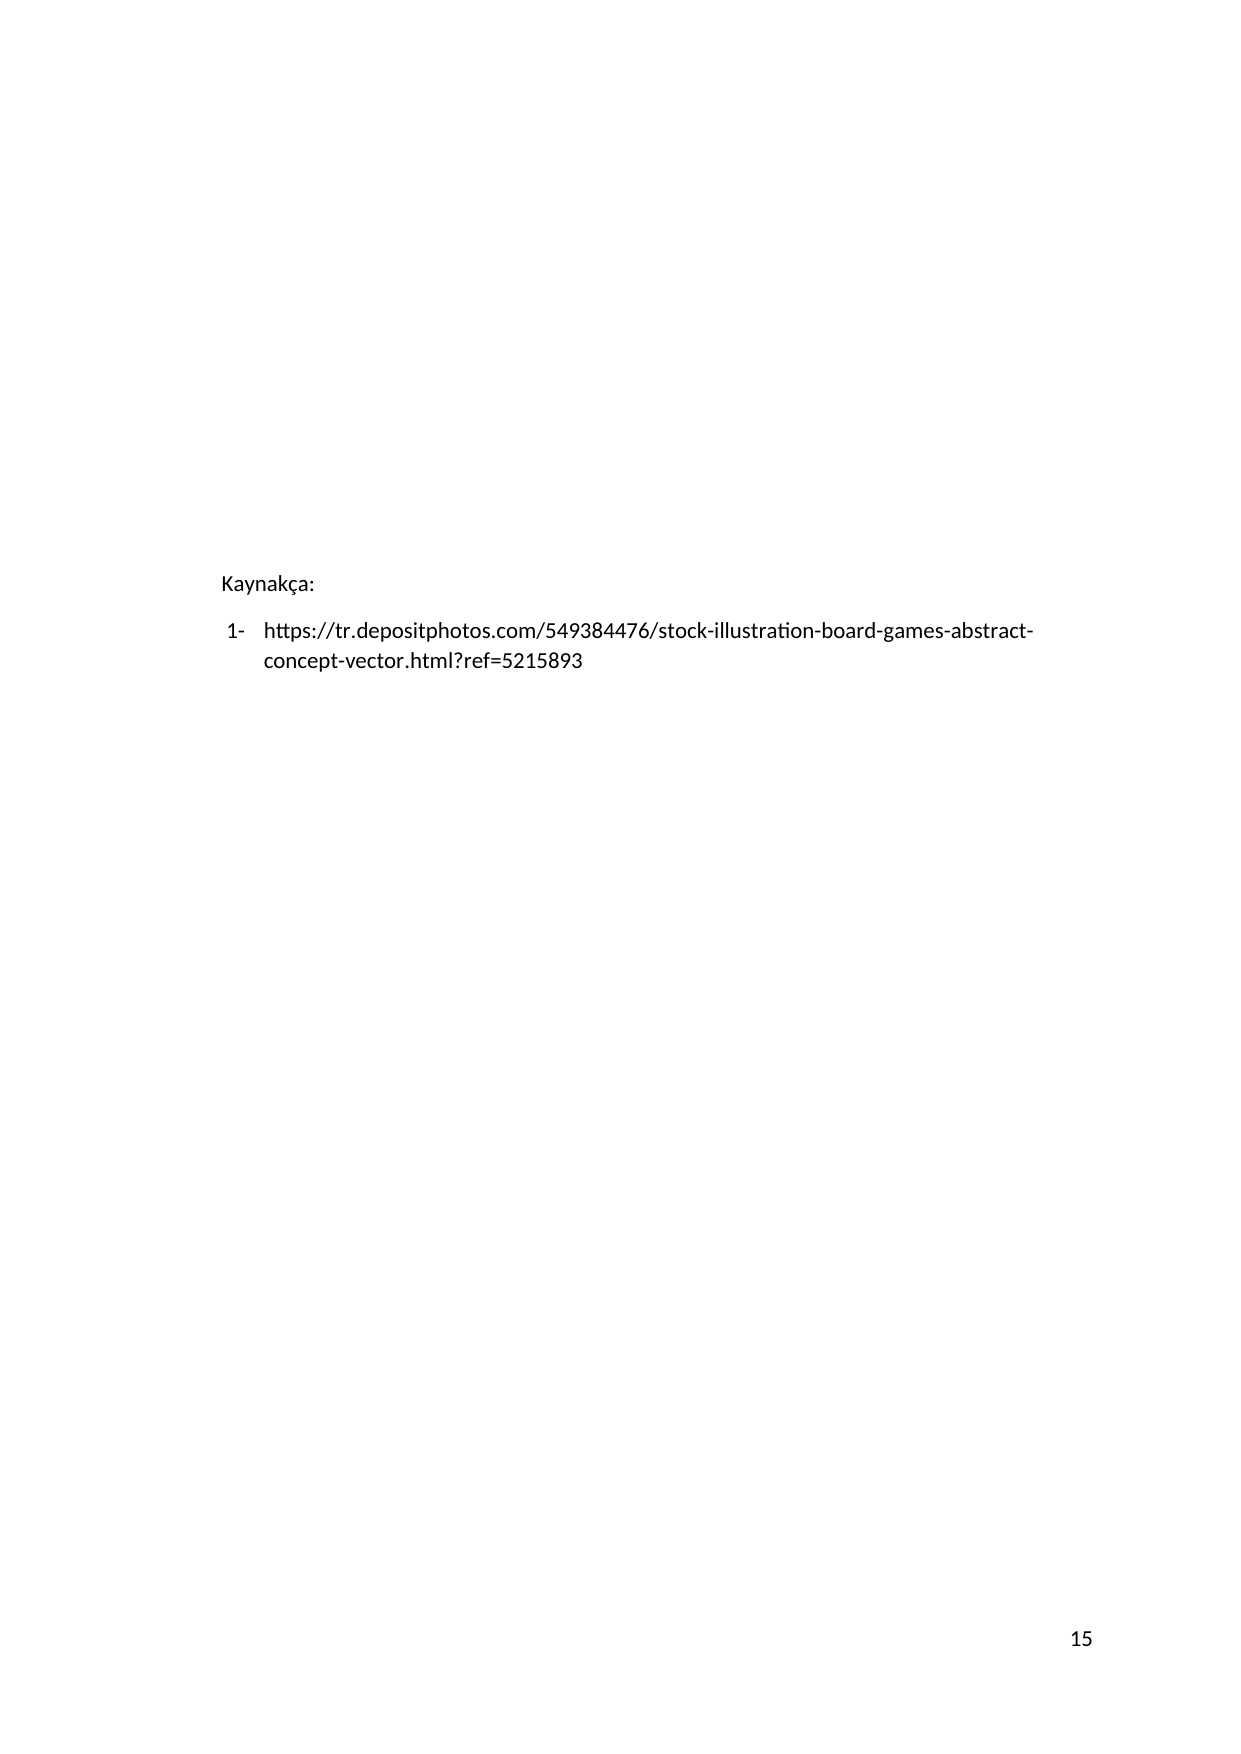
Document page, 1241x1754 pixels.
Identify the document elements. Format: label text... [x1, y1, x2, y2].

list https://tr.depositphotos.com/549384476/stock-illustration-board-games-abstract-concept-vector.html?ref=5215893 [226, 616, 1093, 674]
text Kaynakça: [148, 569, 1093, 597]
